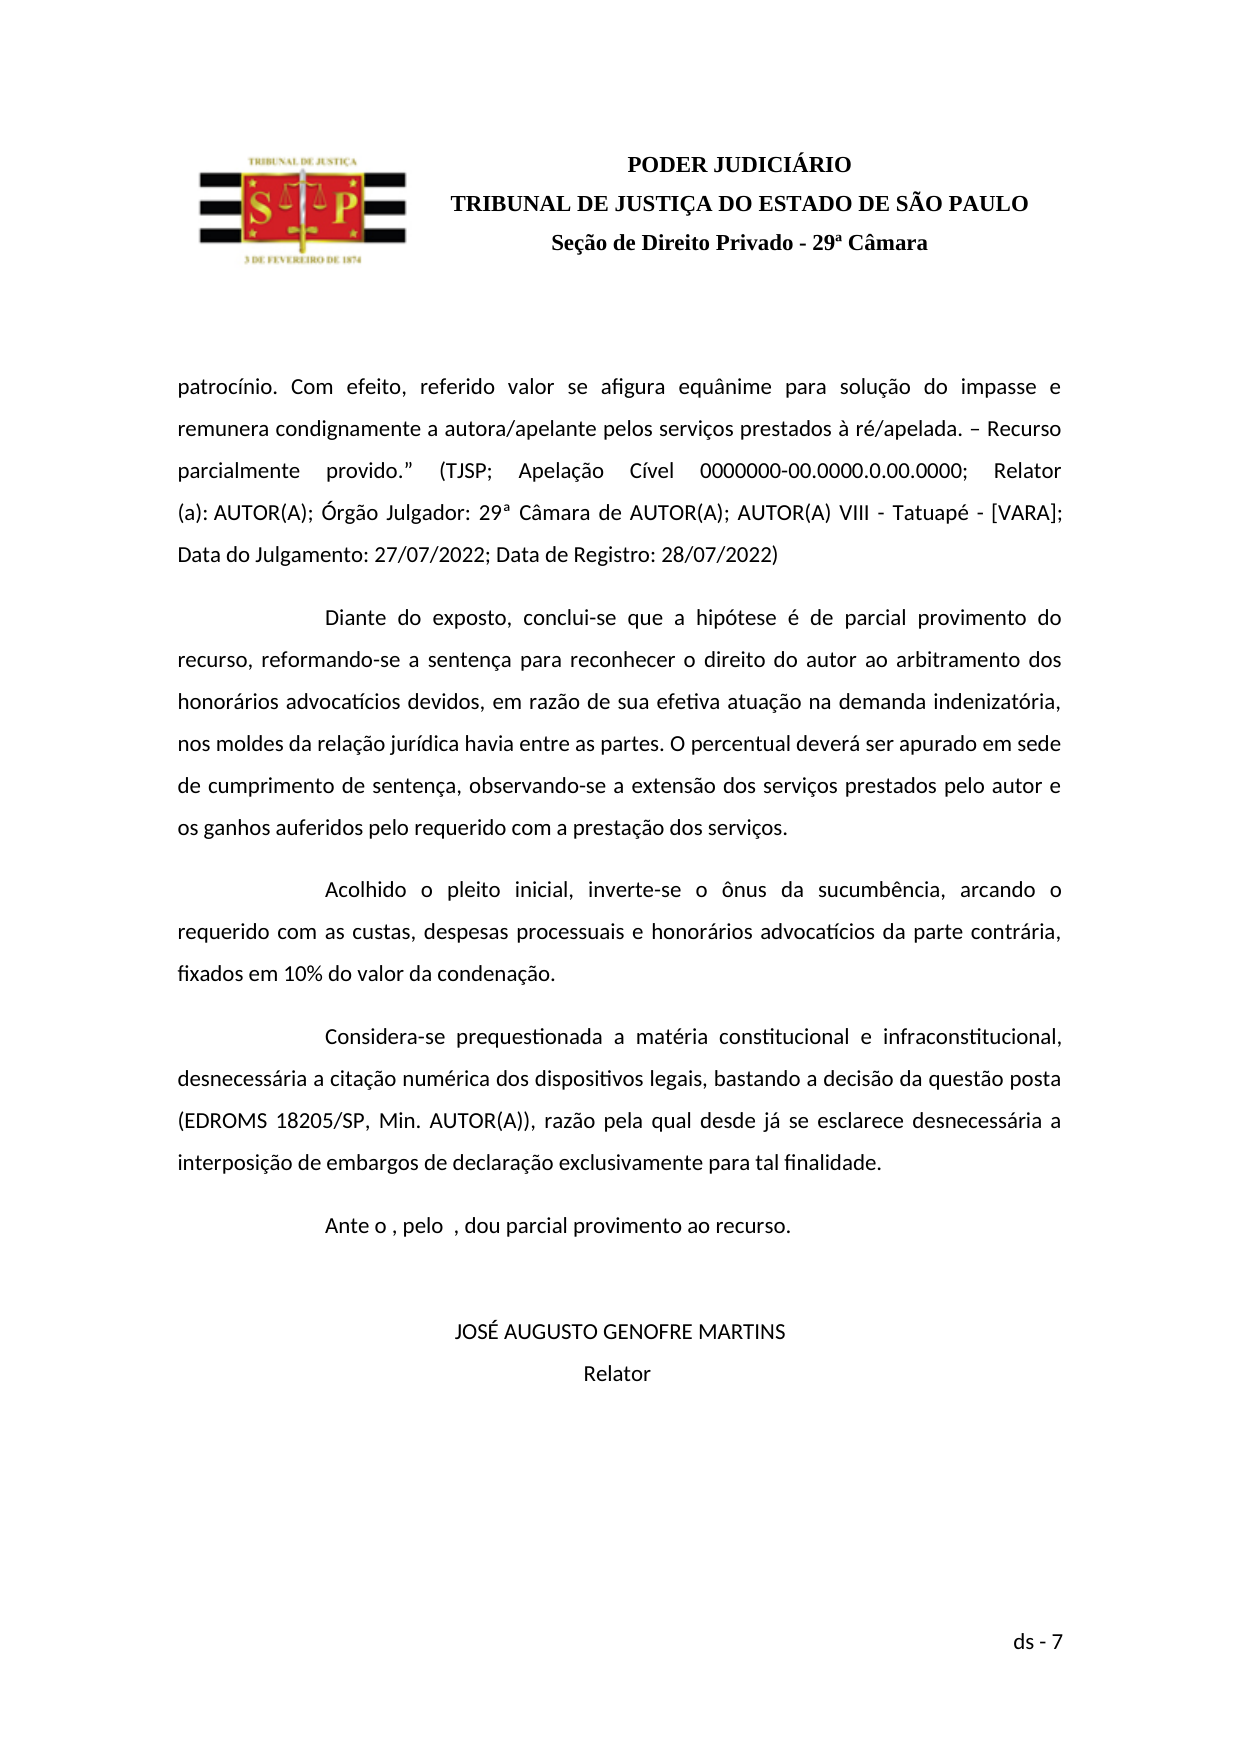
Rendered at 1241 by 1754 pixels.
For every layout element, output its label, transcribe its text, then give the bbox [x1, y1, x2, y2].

text Diante do exposto, conclui-se que a hipótese é de parcial provimento do recurso, reformando-se a sentença para reconhecer o direito do autor ao arbitramento dos honorários advocatícios devidos, em razão de sua efetiva atuação na demanda indenizatória, nos moldes da relação jurídica havia entre as partes. O percentual deverá ser apurado em sede de cumprimento de sentença, observando-se a extensão dos serviços prestados pelo autor e os ganhos auferidos pelo requerido com a prestação dos serviços. [177, 603, 1063, 841]
text Ante o , pelo , dou parcial provimento ao recurso. [177, 1211, 1063, 1239]
text Acolhido o pleito inicial, inverte-se o ônus da sucumbência, arcando o requerido com as custas, despesas processuais e honorários advocatícios da parte contrária, fixados em 10% do valor da condenação. [177, 876, 1063, 987]
text JOSÉ AUGUSTO GENOFRE MARTINS [177, 1317, 1063, 1345]
text Considera-se prequestionada a matéria constitucional e infraconstitucional, desnecessária a citação numérica dos dispositivos legais, bastando a decisão da questão posta (EDROMS 18205/SP, Min. AUTOR(A)), razão pela qual desde já se esclarece desnecessária a interposição de embargos de declaração exclusivamente para tal finalidade. [177, 1022, 1063, 1176]
picture [185, 143, 421, 279]
text Relator [177, 1359, 1063, 1387]
